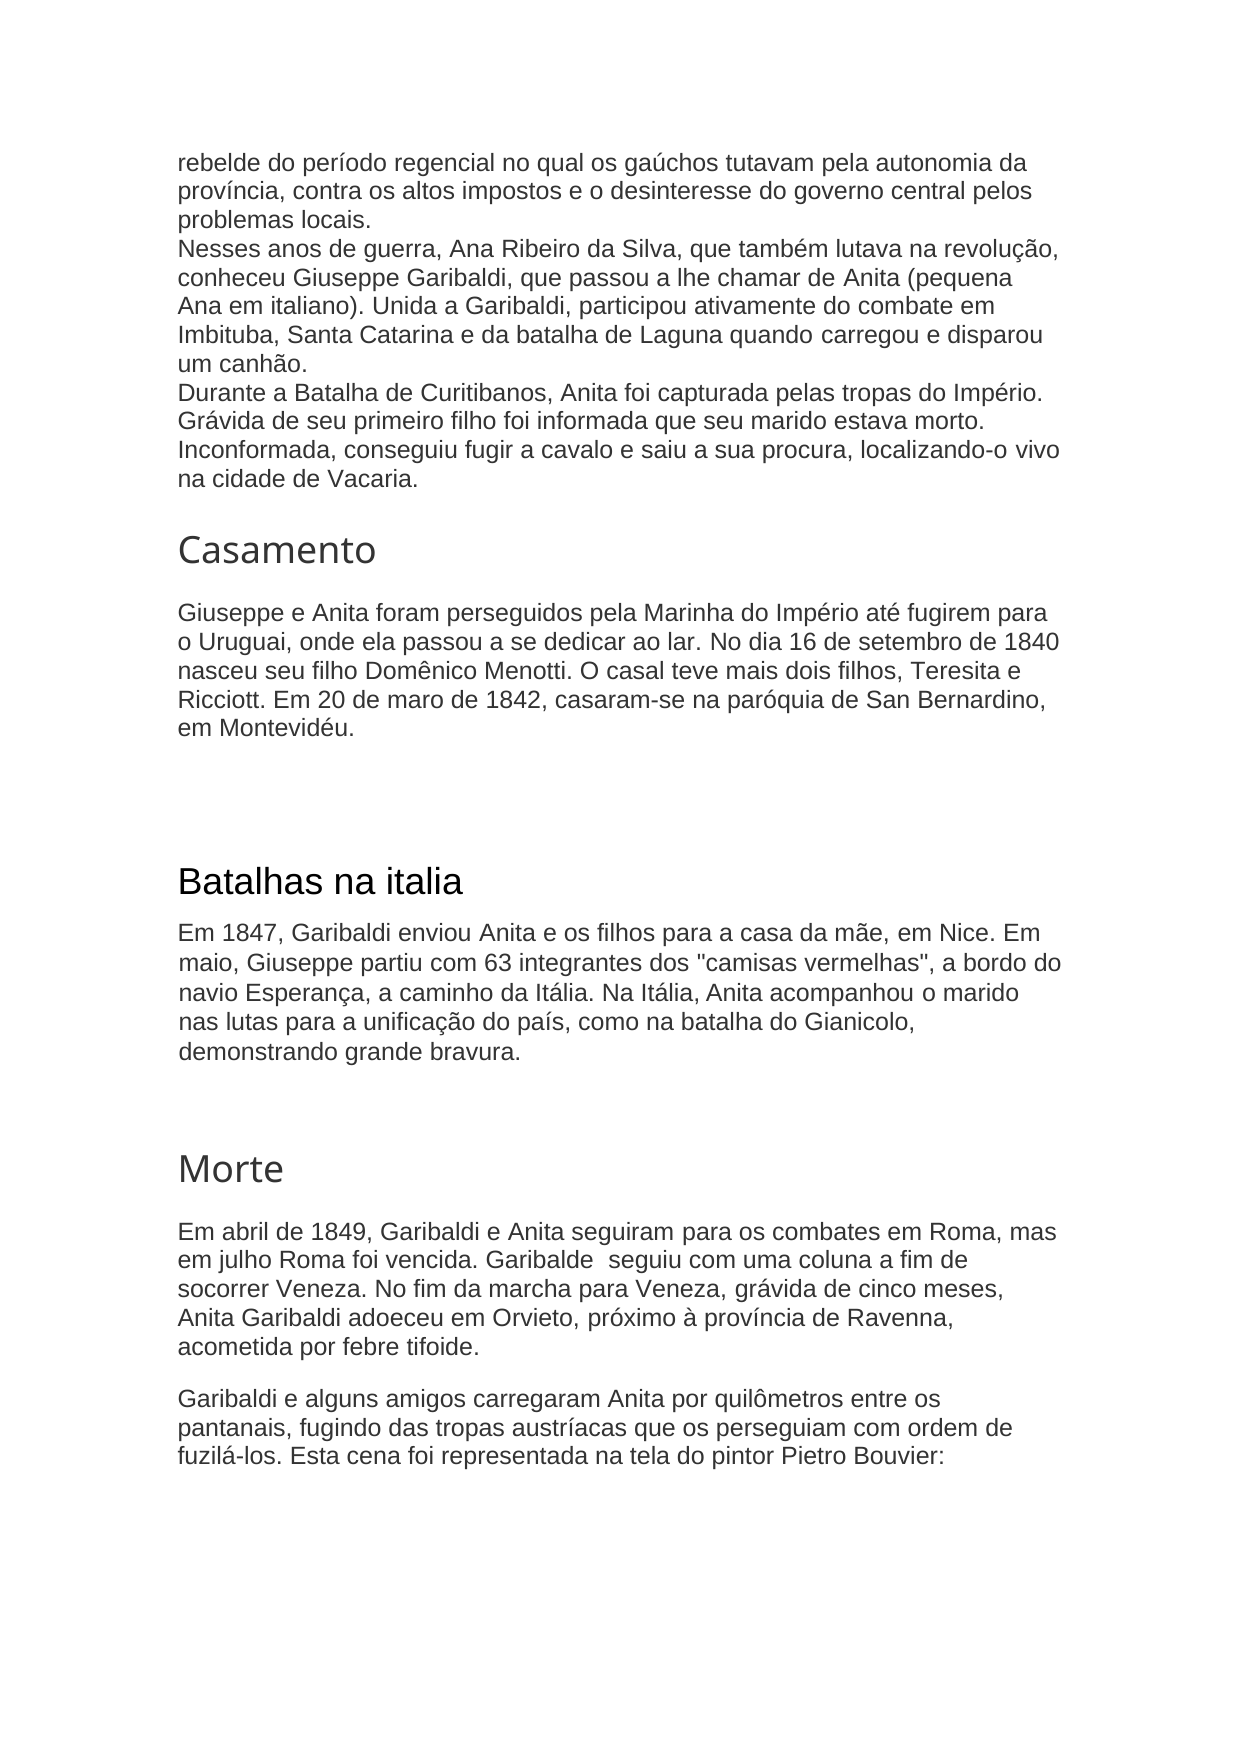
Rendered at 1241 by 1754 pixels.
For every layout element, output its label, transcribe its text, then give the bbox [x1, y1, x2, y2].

text Em 1847, Garibaldi enviou Anita e os filhos para a casa da mãe, em Nice. Em maio, Giuseppe partiu com 63 integrantes dos "camisas vermelhas", a bordo do navio Esperança, a caminho da Itália. Na Itália, Anita acompanhou o marido nas lutas para a unificação do país, como na batalha do Gianicolo, demonstrando grande bravura. [177, 918, 1063, 1066]
text Garibaldi e alguns amigos carregaram Anita por quilômetros entre os pantanais, fugindo das tropas austríacas que os perseguiam com ordem de fuzilá-los. Esta cena foi representada na tela do pintor Pietro Bouvier: [177, 1384, 1063, 1470]
text Nesses anos de guerra, Ana Ribeiro da Silva, que também lutava na revolução, conheceu Giuseppe Garibaldi, que passou a lhe chamar de Anita (pequena Ana em italiano). Unida a Garibaldi, participou ativamente do combate em Imbituba, Santa Catarina e da batalha de Laguna quando carregou e disparou um canhão. [177, 234, 1063, 378]
text Morte [177, 1142, 1063, 1193]
text Giuseppe e Anita foram perseguidos pela Marinha do Império até fugirem para o Uruguai, onde ela passou a se dedicar ao lar. No dia 16 de setembro de 1840 nasceu seu filho Domênico Menotti. O casal teve mais dois filhos, Teresita e Ricciott. Em 20 de maro de 1842, casaram-se na paróquia de San Bernardino, em Montevidéu. [177, 598, 1063, 742]
text Durante a Batalha de Curitibanos, Anita foi capturada pelas tropas do Império. Grávida de seu primeiro filho foi informada que seu marido estava morto. Inconformada, conseguiu fugir a cavalo e saiu a sua procura, localizando-o vivo na cidade de Vacaria. [177, 378, 1063, 493]
text Batalhas na italia [177, 859, 1063, 902]
text Em abril de 1849, Garibaldi e Anita seguiram para os combates em Roma, mas em julho Roma foi vencida. Garibalde seguiu com uma coluna a fim de socorrer Veneza. No fim da marcha para Veneza, grávida de cinco meses, Anita Garibaldi adoeceu em Orvieto, próximo à província de Ravenna, acometida por febre tifoide. [177, 1217, 1063, 1360]
text Casamento [177, 524, 1063, 575]
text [177, 148, 1063, 234]
